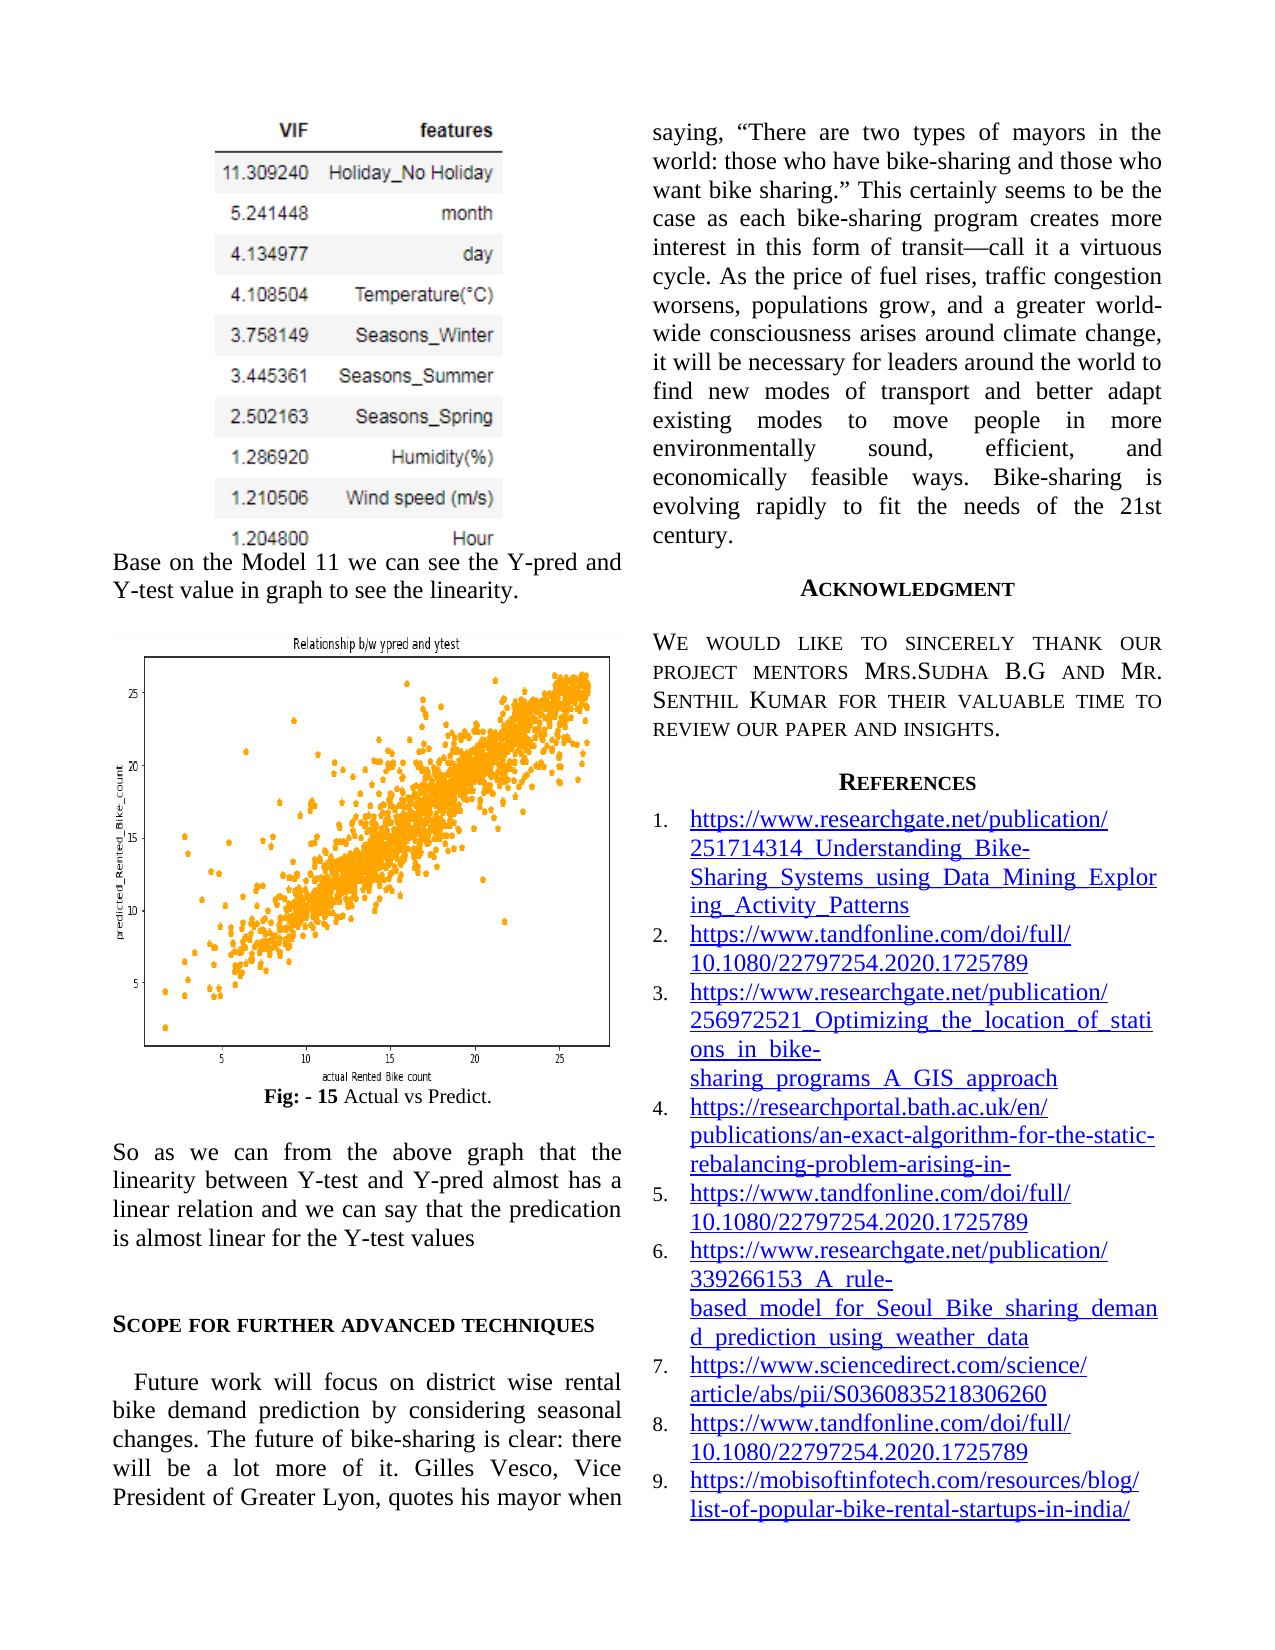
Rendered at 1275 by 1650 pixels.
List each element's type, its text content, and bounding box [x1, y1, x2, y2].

text So as we can from the above graph that the linearity between Y-test and Y-pred almost has a linear relation and we can say that the predication is almost linear for the Y-test values [112, 1137, 622, 1252]
list https://www.researchgate.net/publication/251714314_Understanding_Bike-Sharing_Systems_using_Data_Mining_Exploring_Activity_Patterns [652, 804, 1162, 919]
text We would like to sincerely thank our project mentors Mrs.Sudha B.G and Mr. Senthil Kumar for their valuable time to review our paper and insights. [652, 627, 1162, 742]
picture [215, 117, 520, 547]
text Fig: - 15 Actual vs Predict. [112, 1084, 622, 1108]
text Future work will focus on district wise rental bike demand prediction by considering seasonal changes. The future of bike-sharing is clear: there will be a lot more of it. Gilles Vesco, Vice President of Greater Lyon, quotes his mayor when saying, “There are two types of mayors in the world: those who have bike-sharing and those who want bike sharing.” This certainly seems to be the case as each bike-sharing program creates more interest in this form of transit—call it a virtuous cycle. As the price of fuel rises, traffic congestion worsens, populations grow, and a greater world-wide consciousness arises around climate change, it will be necessary for leaders around the world to find new modes of transport and better adapt existing modes to move people in more environmentally sound, efficient, and economically feasible ways. Bike-sharing is evolving rapidly to fit the needs of the 21st century. [112, 1367, 622, 1510]
list https://mobisoftinfotech.com/resources/blog/list-of-popular-bike-rental-startups-in-india/ [652, 1466, 1162, 1523]
list https://www.tandfonline.com/doi/full/10.1080/22797254.2020.1725789 [652, 1408, 1162, 1466]
text References [652, 767, 1162, 796]
list https://www.tandfonline.com/doi/full/10.1080/22797254.2020.1725789 [652, 1178, 1162, 1236]
list https://www.researchgate.net/publication/256972521_Optimizing_the_location_of_stations_in_bike-sharing_programs_A_GIS_approach [652, 977, 1162, 1092]
picture [112, 633, 623, 1084]
text Acknowledgment [652, 573, 1162, 602]
list https://www.sciencedirect.com/science/article/abs/pii/S0360835218306260 [652, 1351, 1162, 1408]
list https://researchportal.bath.ac.uk/en/publications/an-exact-algorithm-for-the-static-rebalancing-problem-arising-in- [652, 1092, 1162, 1178]
text Future work will focus on district wise rental bike demand prediction by considering seasonal changes. The future of bike-sharing is clear: there will be a lot more of it. Gilles Vesco, Vice President of Greater Lyon, quotes his mayor when saying, “There are two types of mayors in the world: those who have bike-sharing and those who want bike sharing.” This certainly seems to be the case as each bike-sharing program creates more interest in this form of transit—call it a virtuous cycle. As the price of fuel rises, traffic congestion worsens, populations grow, and a greater world-wide consciousness arises around climate change, it will be necessary for leaders around the world to find new modes of transport and better adapt existing modes to move people in more environmentally sound, efficient, and economically feasible ways. Bike-sharing is evolving rapidly to fit the needs of the 21st century. [652, 117, 1162, 548]
list https://www.tandfonline.com/doi/full/10.1080/22797254.2020.1725789 [652, 919, 1162, 977]
list https://www.researchgate.net/publication/339266153_A_rule-based_model_for_Seoul_Bike_sharing_demand_prediction_using_weather_data [652, 1236, 1162, 1351]
text Scope for further advanced techniques [112, 1309, 622, 1338]
text Base on the Model 11 we can see the Y-pred and Y-test value in graph to see the linearity. [112, 547, 622, 604]
